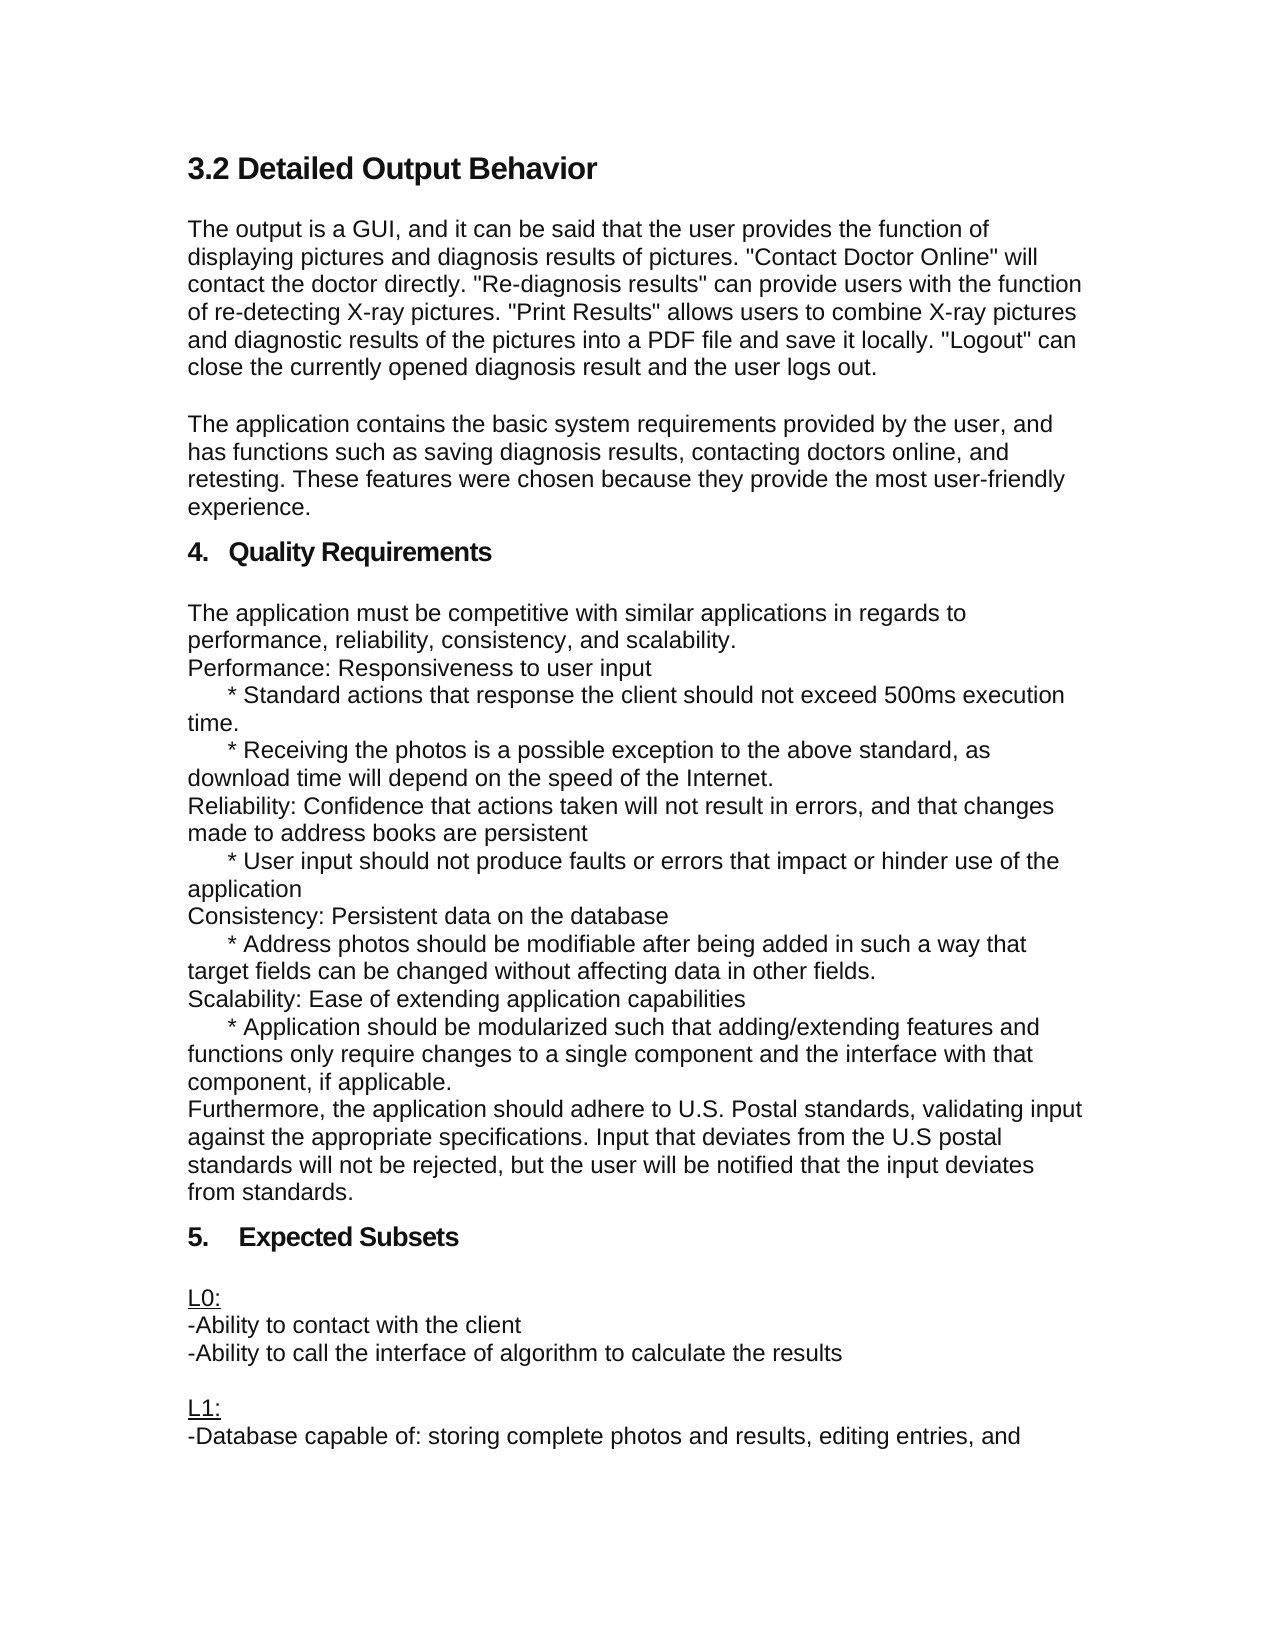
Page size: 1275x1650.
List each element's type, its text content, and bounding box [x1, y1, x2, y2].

text The application must be competitive with similar applications in regards to performance, reliability, consistency, and scalability. Performance: Responsiveness to user input * Standard actions that response the client should not exceed 500ms execution time. * Receiving the photos is a possible exception to the above standard, as download time will depend on the speed of the Internet. Reliability: Confidence that actions taken will not result in errors, and that changes made to address books are persistent * User input should not produce faults or errors that impact or hinder use of the application Consistency: Persistent data on the database * Address photos should be modifiable after being added in such a way that target fields can be changed without affecting data in other fields. Scalability: Ease of extending application capabilities * Application should be modularized such that adding/extending features and functions only require changes to a single component and the interface with that component, if applicable. Furthermore, the application should adhere to U.S. Postal standards, validating input against the appropriate specifications. Input that deviates from the U.S postal standards will not be rejected, but the user will be notified that the input deviates from standards. [187, 598, 1087, 1206]
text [187, 1284, 1087, 1449]
text The output is a GUI, and it can be said that the user provides the function of displaying pictures and diagnosis results of pictures. "Contact Doctor Online" will contact the doctor directly. "Re-diagnosis results" can provide users with the function of re-detecting X-ray pictures. "Print Results" allows users to combine X-ray pictures and diagnostic results of the pictures into a PDF file and save it locally. "Logout" can close the currently opened diagnosis result and the user logs out. [187, 215, 1087, 381]
subtitle 4. Quality Requirements [187, 536, 1087, 567]
subtitle 3.2 Detailed Output Behavior [187, 150, 1087, 186]
subtitle 5. Expected Subsets [187, 1221, 1087, 1253]
text The application contains the basic system requirements provided by the user, and has functions such as saving diagnosis results, contacting doctors online, and retesting. These features were chosen because they provide the most user-friendly experience. [187, 410, 1087, 520]
